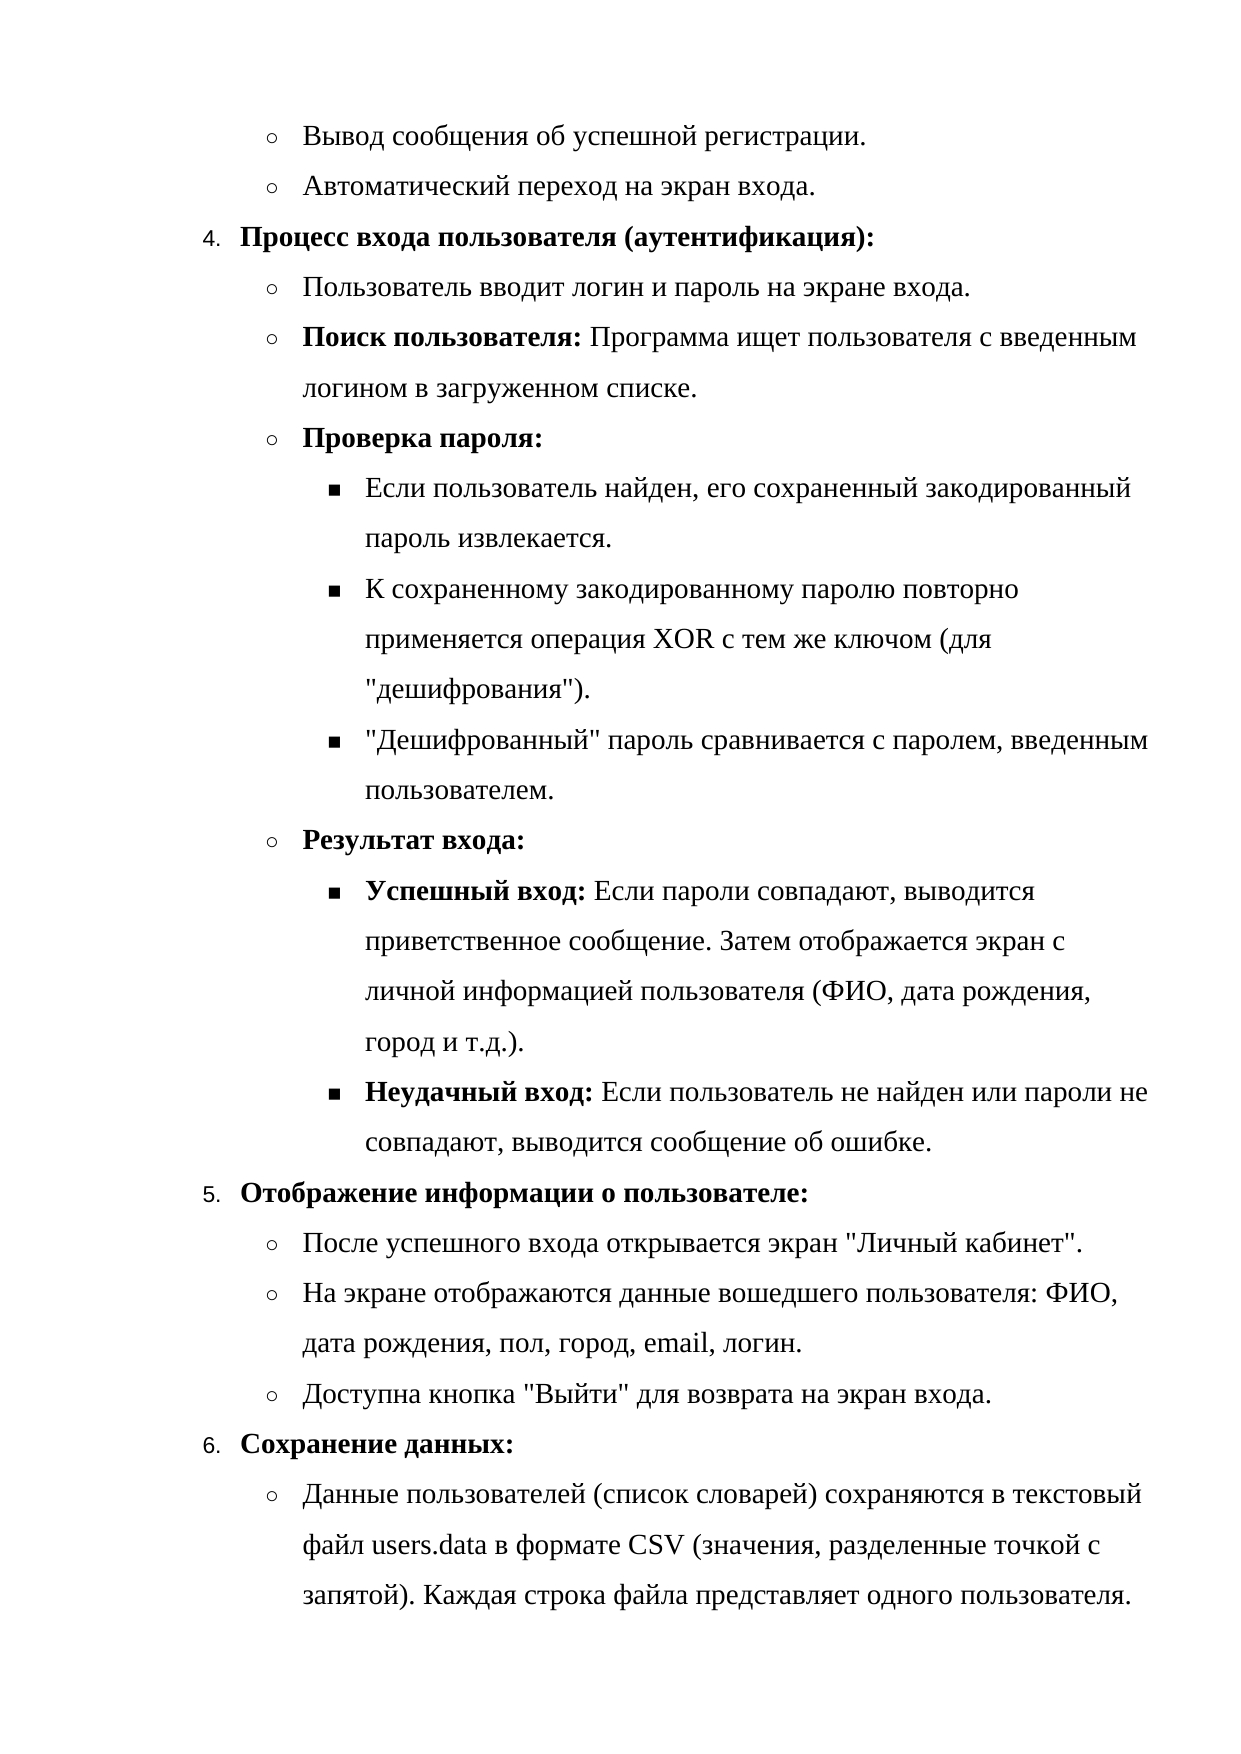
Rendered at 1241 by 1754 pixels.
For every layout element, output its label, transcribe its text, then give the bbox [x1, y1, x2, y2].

list Отображение информации о пользователе: [202, 1175, 1152, 1208]
list После успешного входа открывается экран "Личный кабинет". [265, 1225, 1152, 1258]
list Доступна кнопка "Выйти" для возврата на экран входа. [265, 1376, 1152, 1409]
list Вывод сообщения об успешной регистрации. [265, 118, 1152, 152]
list Автоматический переход на экран входа. [265, 168, 1152, 202]
list Успешный вход: Если пароли совпадают, выводится приветственное сообщение. Затем отображается экран с личной информацией пользователя (ФИО, дата рождения, город и т.д.). [327, 873, 1152, 1057]
list К сохраненному закодированному паролю повторно применяется операция XOR с тем же ключом (для "дешифрования"). [327, 571, 1152, 705]
list Процесс входа пользователя (аутентификация): [202, 219, 1152, 252]
list Поиск пользователя: Программа ищет пользователя с введенным логином в загруженном списке. [265, 319, 1152, 403]
list Пользователь вводит логин и пароль на экране входа. [265, 269, 1152, 303]
list Результат входа: [265, 822, 1152, 856]
list Неудачный вход: Если пользователь не найден или пароли не совпадают, выводится сообщение об ошибке. [327, 1074, 1152, 1158]
list Сохранение данных: [202, 1426, 1152, 1460]
list Если пользователь найден, его сохраненный закодированный пароль извлекается. [327, 470, 1152, 554]
list Данные пользователей (список словарей) сохраняются в текстовый файл users.data в формате CSV (значения, разделенные точкой с запятой). Каждая строка файла представляет одного пользователя. [265, 1477, 1152, 1611]
list На экране отображаются данные вошедшего пользователя: ФИО, дата рождения, пол, город, email, логин. [265, 1275, 1152, 1359]
list Проверка пароля: [265, 420, 1152, 453]
list "Дешифрованный" пароль сравнивается с паролем, введенным пользователем. [327, 722, 1152, 806]
